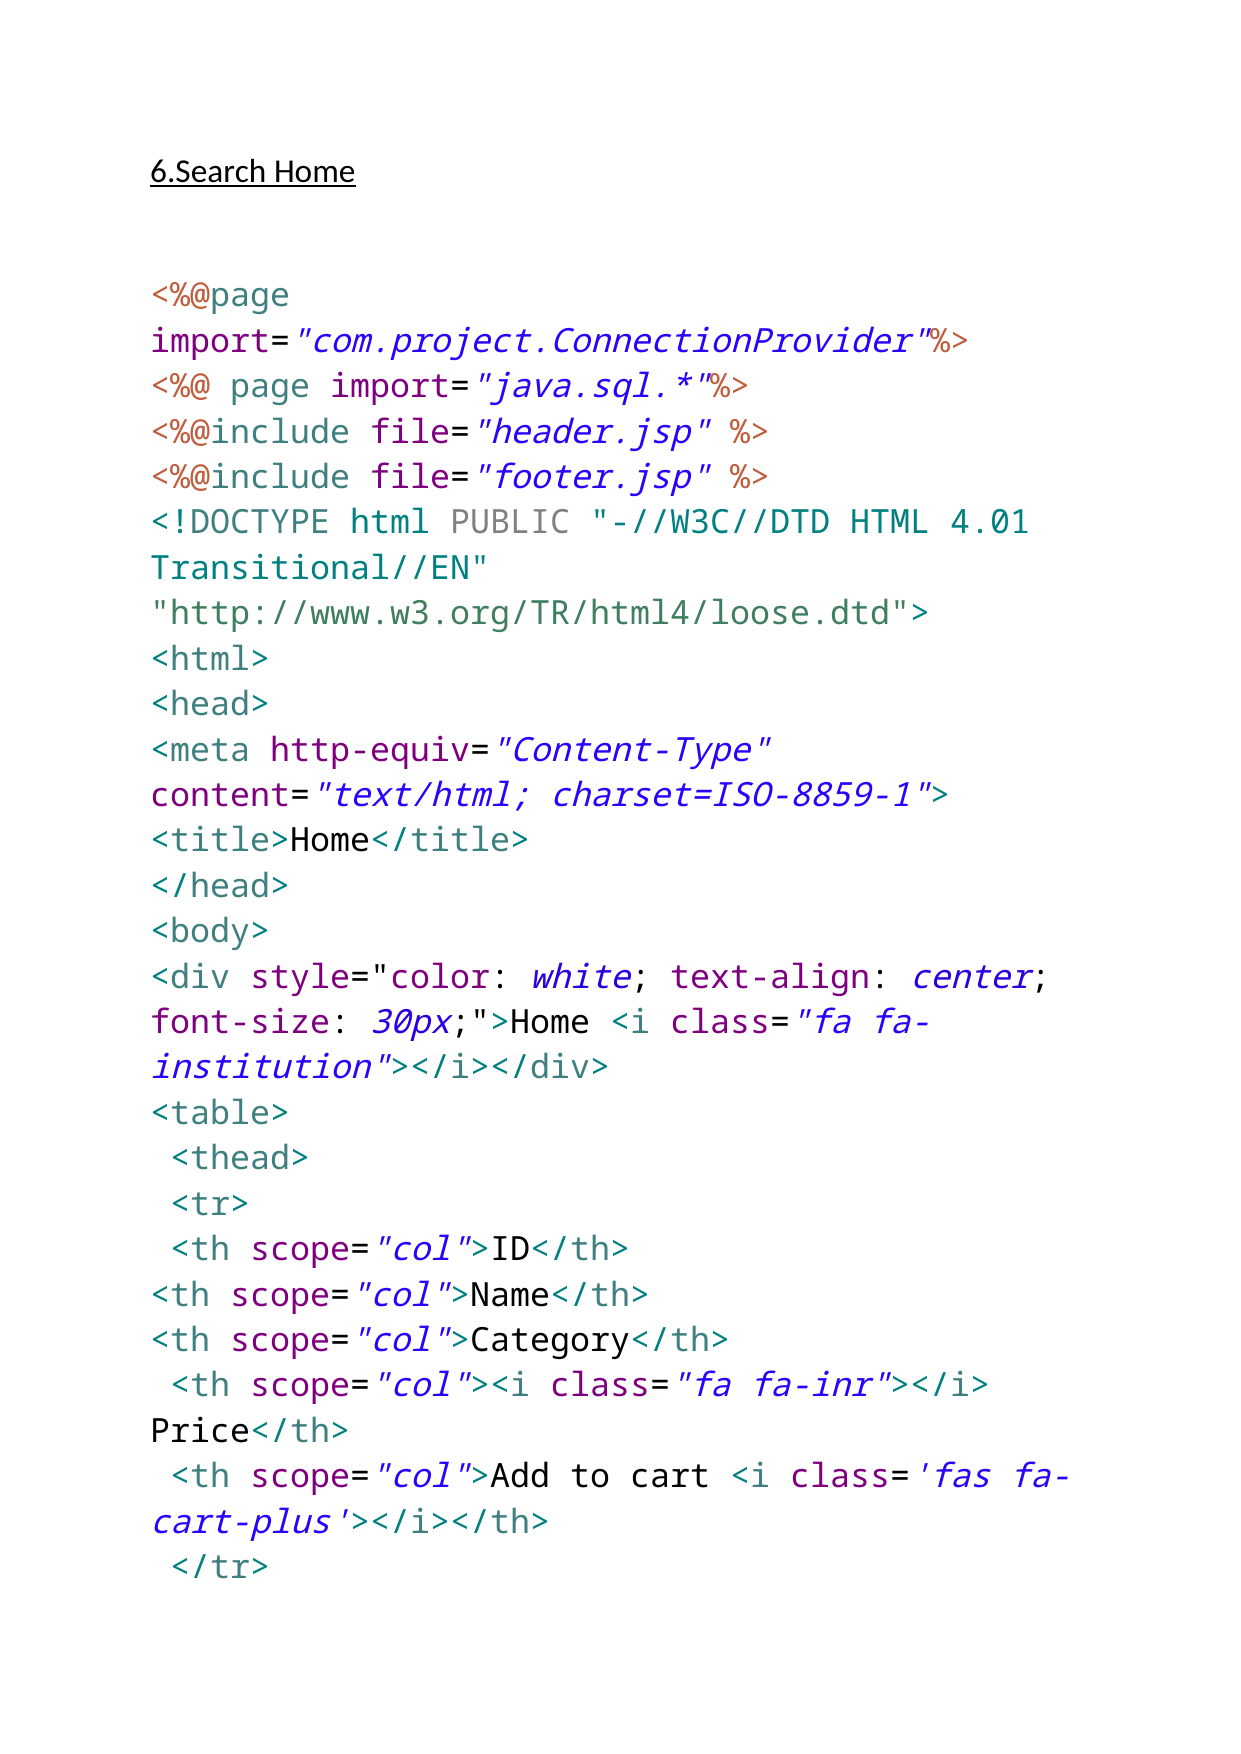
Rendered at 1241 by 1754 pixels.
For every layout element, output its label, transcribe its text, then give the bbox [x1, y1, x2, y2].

text <tr> [150, 1179, 1090, 1225]
text </head> [150, 862, 1090, 907]
text <head> [150, 680, 1090, 725]
text <th scope="col"><i class="fa fa-inr"></i> Price</th> [150, 1361, 1090, 1452]
text <!DOCTYPE html PUBLIC "-//W3C//DTD HTML 4.01 Transitional//EN" "http://www.w3.org/TR/html4/loose.dtd"> [150, 498, 1090, 634]
text </tr> [150, 1543, 1090, 1588]
text <html> [150, 634, 1090, 680]
text <table> [150, 1089, 1090, 1134]
text <%@include file="footer.jsp" %> [150, 453, 1090, 498]
text <%@ page import="java.sql.*"%> [150, 362, 1090, 407]
text <th scope="col">ID</th> [150, 1225, 1090, 1270]
text <title>Home</title> [150, 816, 1090, 862]
text <th scope="col">Add to cart <i class='fas fa-cart-plus'></i></th> [150, 1452, 1090, 1543]
text 6.Search Home [150, 150, 1090, 191]
text <th scope="col">Name</th> [150, 1270, 1090, 1316]
text <body> [150, 907, 1090, 952]
text <%@include file="header.jsp" %> [150, 407, 1090, 453]
text <th scope="col">Category</th> [150, 1316, 1090, 1361]
text <div style="color: white; text-align: center; font-size: 30px;">Home <i class="fa fa-institution"></i></div> [150, 952, 1090, 1089]
text <thead> [150, 1134, 1090, 1179]
text <meta http-equiv="Content-Type" content="text/html; charset=ISO-8859-1"> [150, 725, 1090, 816]
text <%@page import="com.project.ConnectionProvider"%> [150, 271, 1090, 362]
